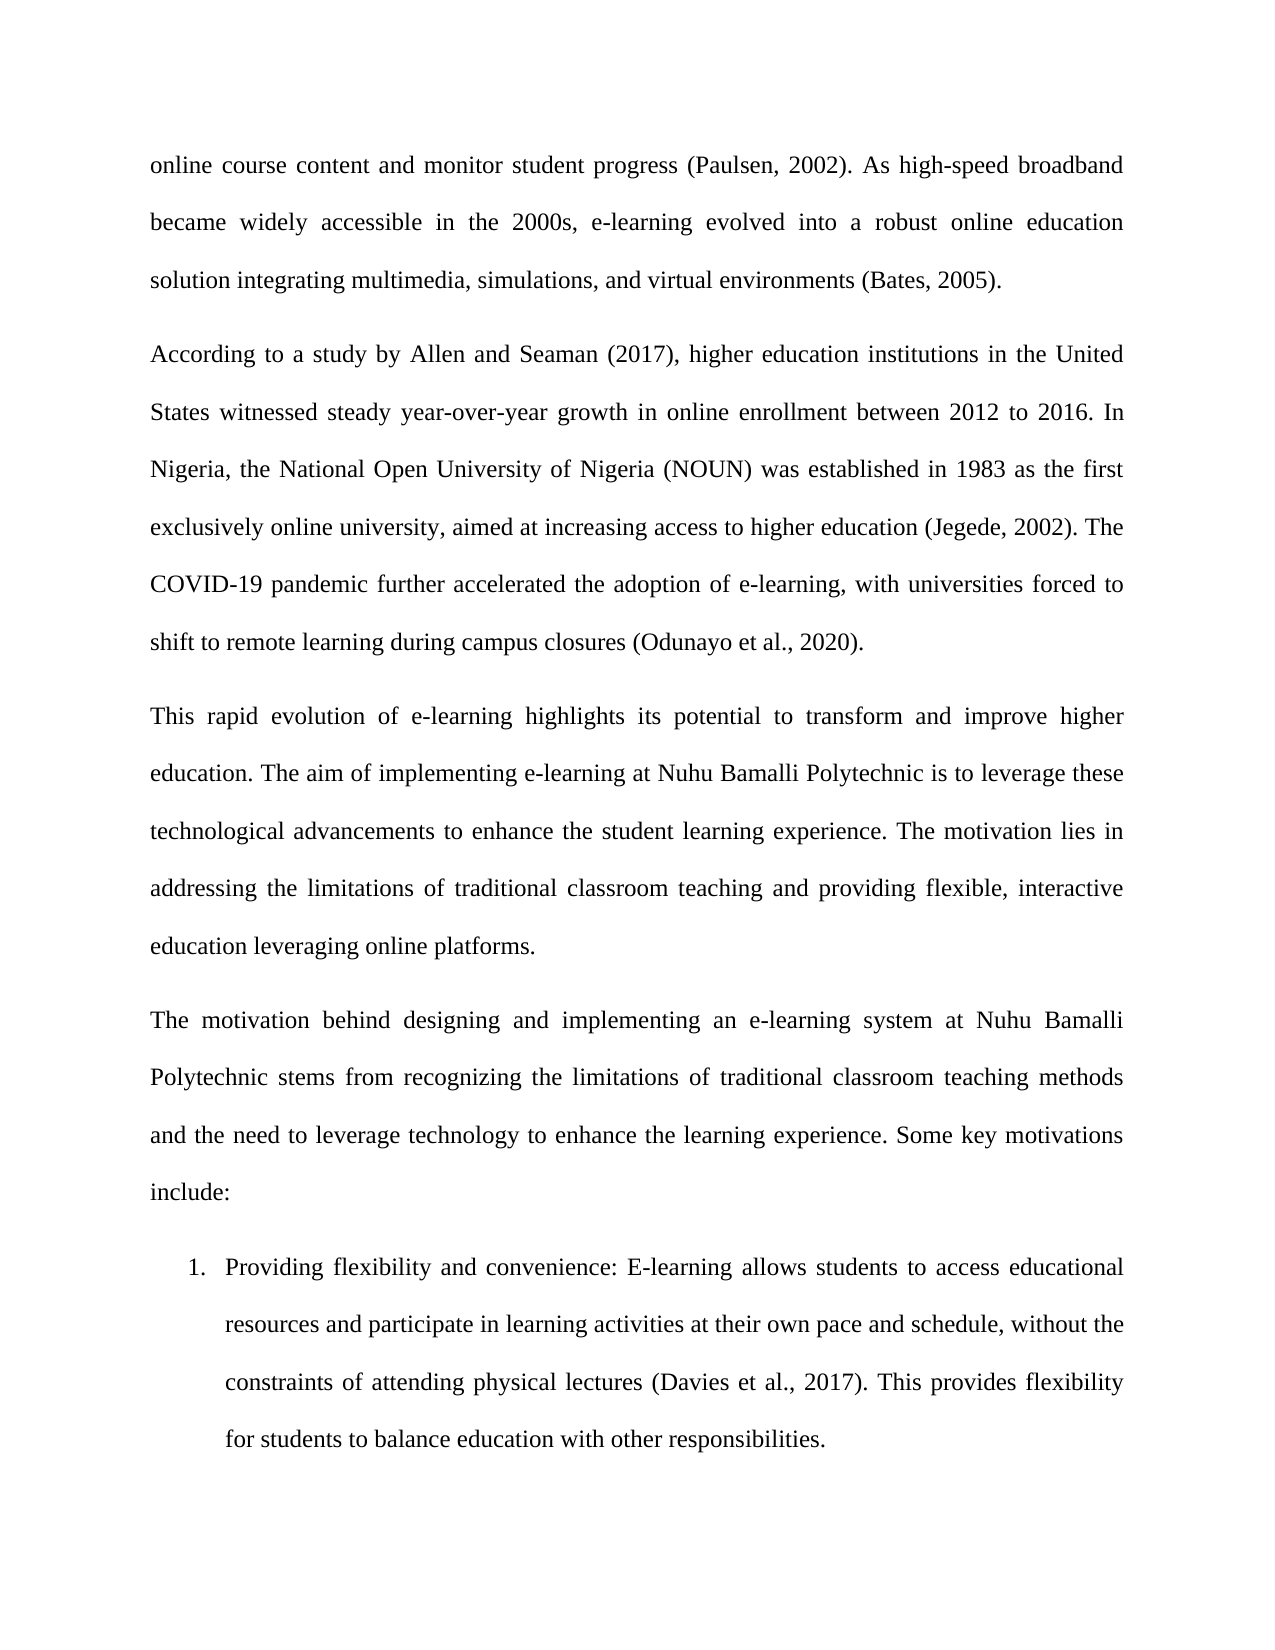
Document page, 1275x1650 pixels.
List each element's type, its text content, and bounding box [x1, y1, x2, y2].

text According to a study by Allen and Seaman (2017), higher education institutions in the United States witnessed steady year-over-year growth in online enrollment between 2012 to 2016. In Nigeria, the National Open University of Nigeria (NOUN) was established in 1983 as the first exclusively online university, aimed at increasing access to higher education (Jegede, 2002). The COVID-19 pandemic further accelerated the adoption of e-learning, with universities forced to shift to remote learning during campus closures (Odunayo et al., 2020). [150, 339, 1125, 655]
text This rapid evolution of e-learning highlights its potential to transform and improve higher education. The aim of implementing e-learning at Nuhu Bamalli Polytechnic is to leverage these technological advancements to enhance the student learning experience. The motivation lies in addressing the limitations of traditional classroom teaching and providing flexible, interactive education leveraging online platforms. [150, 701, 1125, 959]
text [150, 150, 1125, 294]
list Providing flexibility and convenience: E-learning allows students to access educational resources and participate in learning activities at their own pace and schedule, without the constraints of attending physical lectures (Davies et al., 2017). This provides flexibility for students to balance education with other responsibilities. [187, 1252, 1125, 1453]
text The motivation behind designing and implementing an e-learning system at Nuhu Bamalli Polytechnic stems from recognizing the limitations of traditional classroom teaching methods and the need to leverage technology to enhance the learning experience. Some key motivations include: [150, 1005, 1125, 1206]
